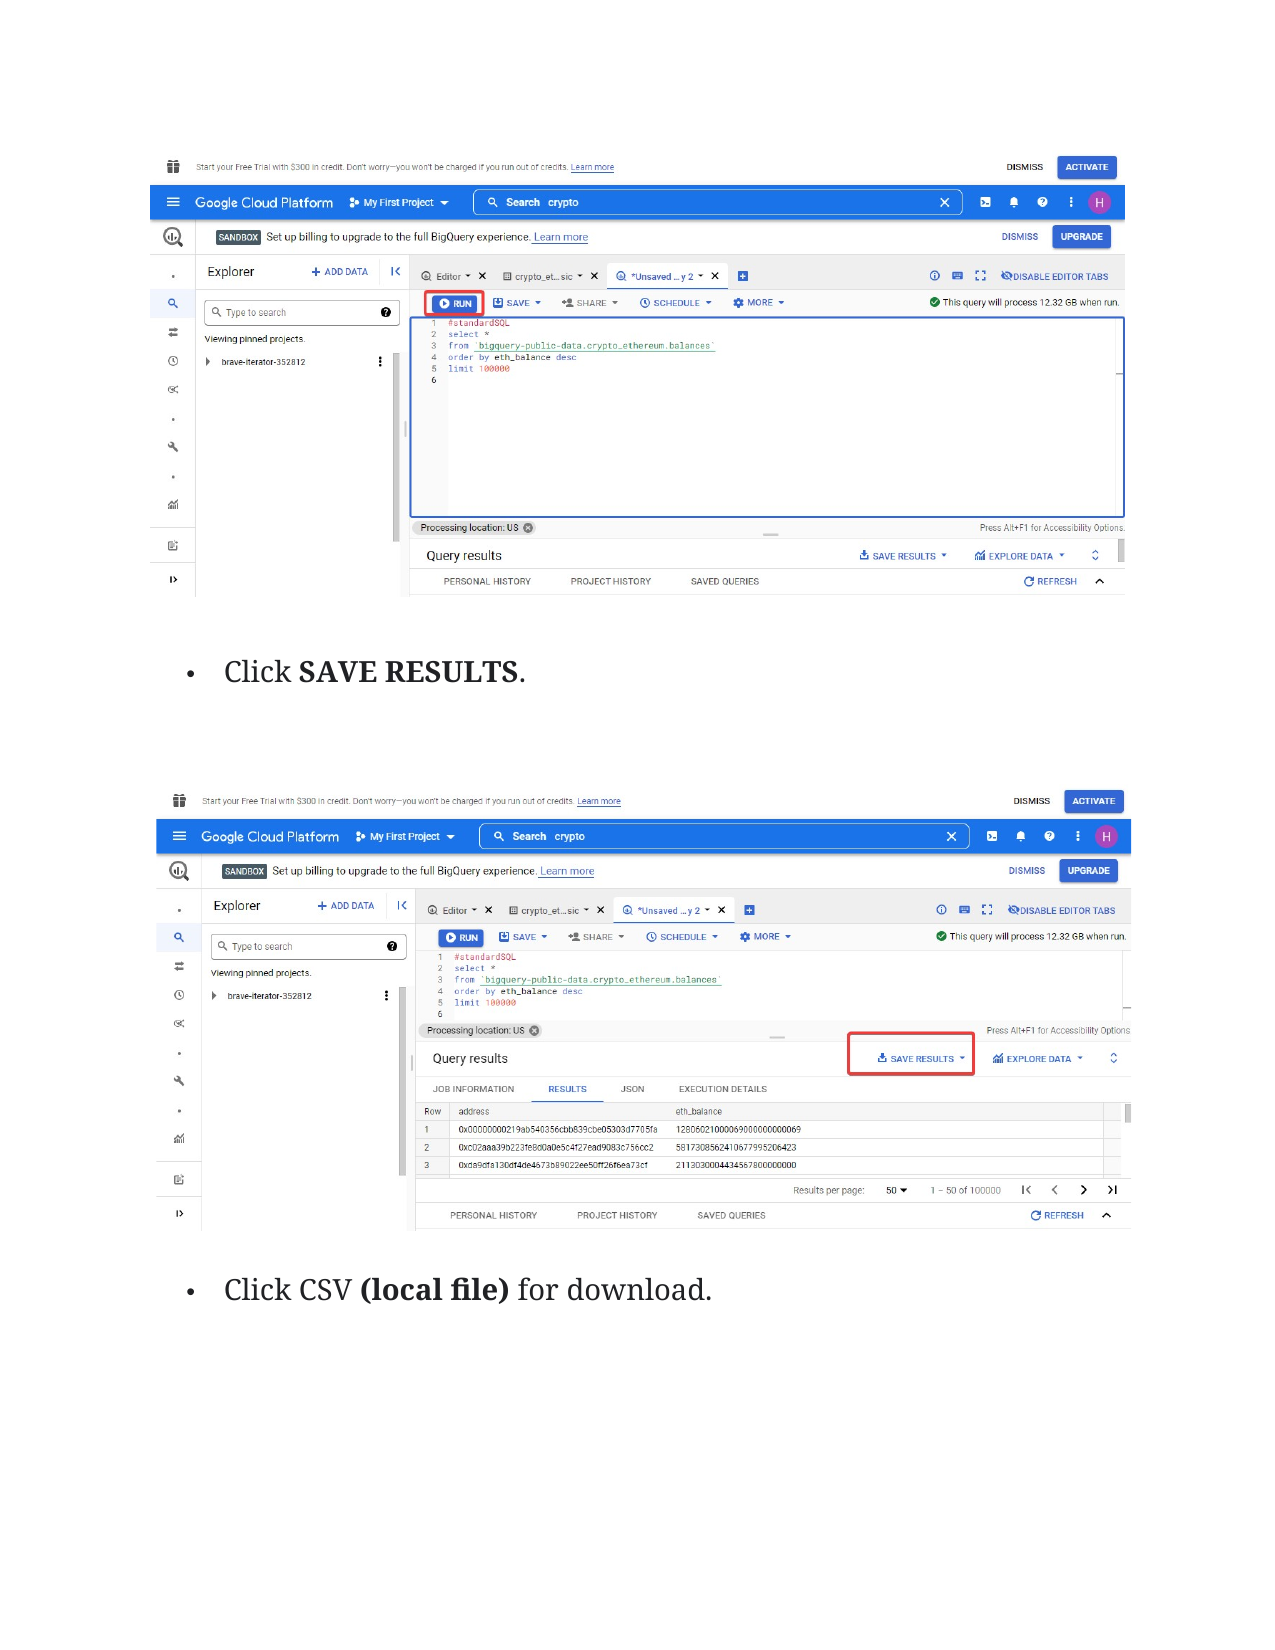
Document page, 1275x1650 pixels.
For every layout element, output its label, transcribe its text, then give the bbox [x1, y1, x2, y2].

picture [150, 150, 1125, 597]
list Click SAVE RESULTS. [186, 651, 1119, 691]
list Click CSV (local file) for download. [186, 1269, 1119, 1308]
picture [156, 784, 1132, 1231]
